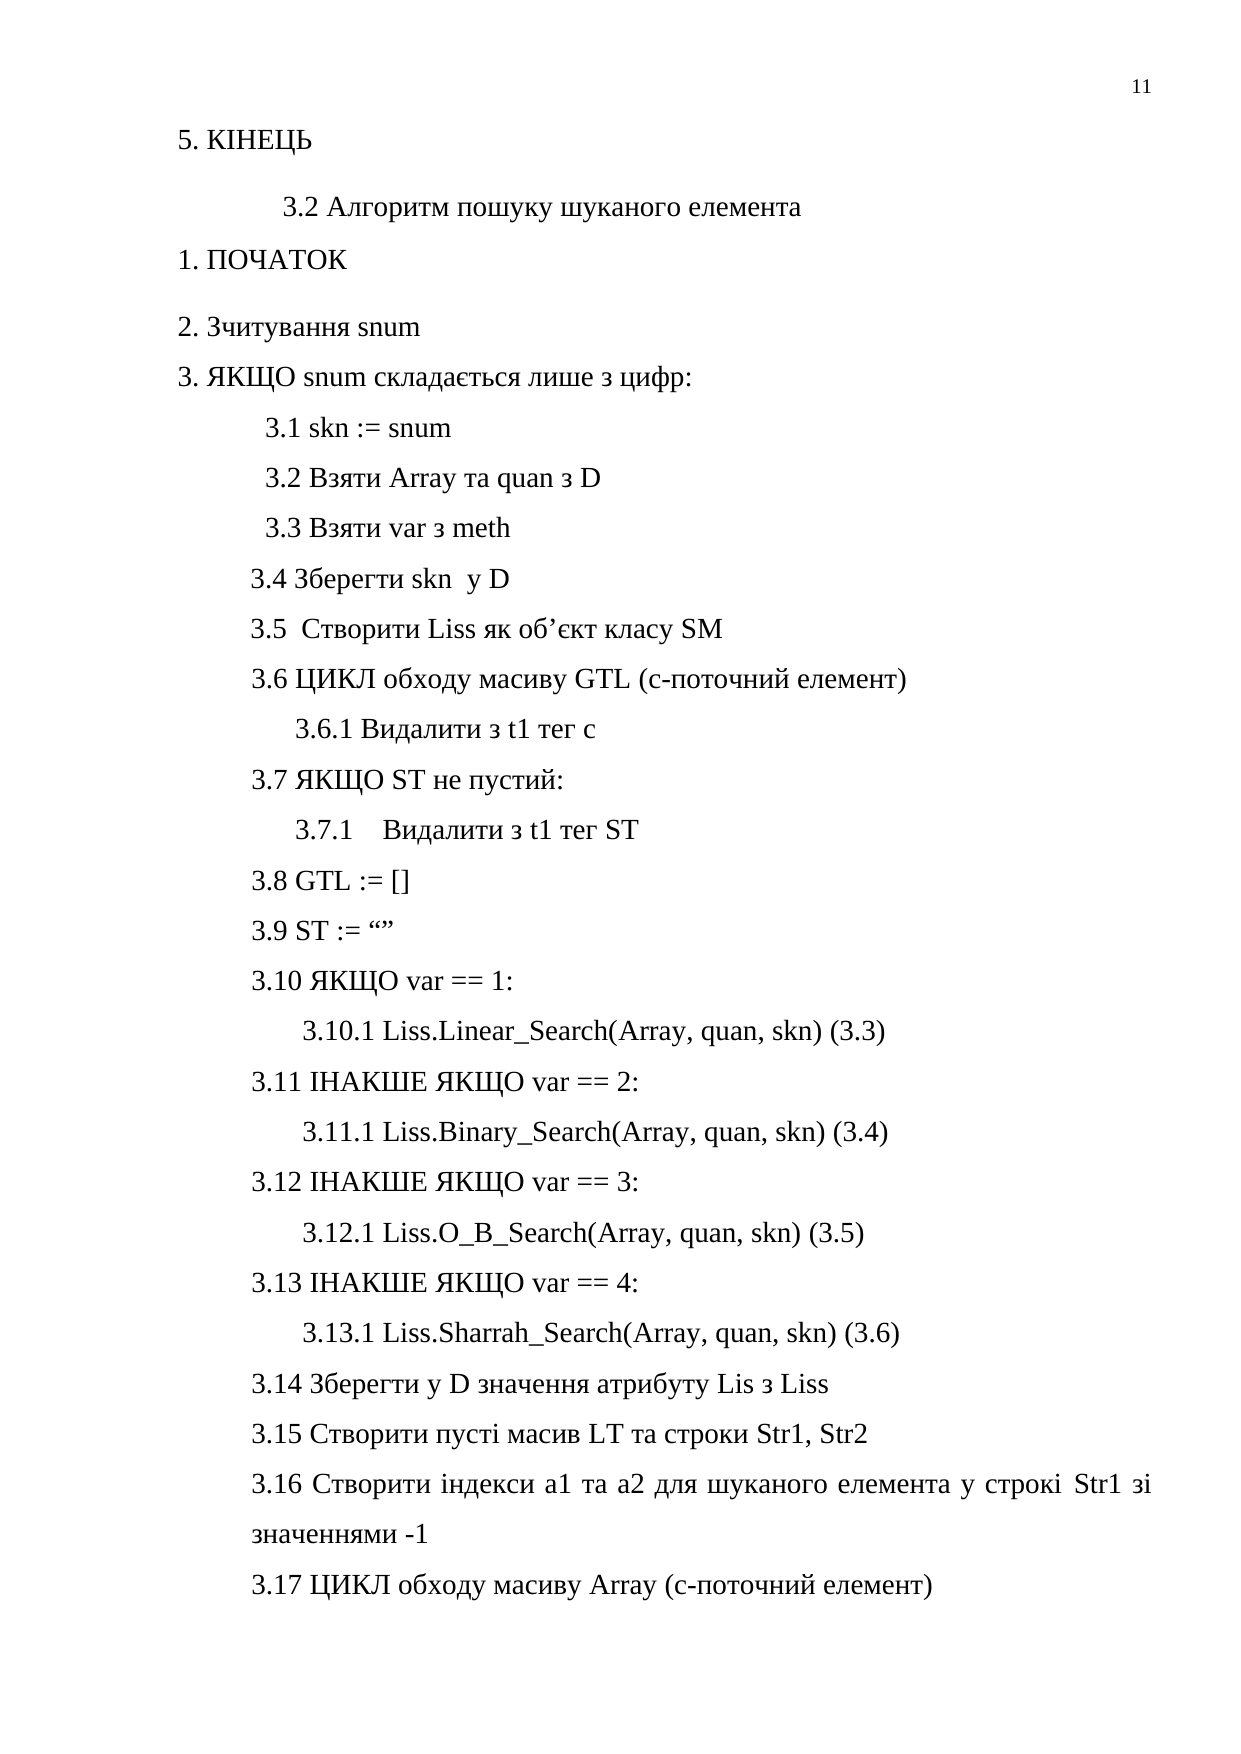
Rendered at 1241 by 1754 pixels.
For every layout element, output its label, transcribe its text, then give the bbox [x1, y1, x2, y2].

list 3.7.1 Видалити з t1 тег ST [251, 812, 1152, 846]
list 3.11.1 Liss.Binary_Search(Array, quan, skn) (3.4) [251, 1114, 1152, 1148]
list 3.12 ІНАКШЕ ЯКЩО var == 3: [251, 1164, 1152, 1198]
list 3.13 ІНАКШЕ ЯКЩО var == 4: [251, 1265, 1152, 1299]
text 3.2 Взяти Array та quan з D [177, 460, 1152, 494]
list 3.10.1 Liss.Linear_Search(Array, quan, skn) (3.3) [251, 1013, 1152, 1047]
text 1. ПОЧАТОК [177, 242, 1152, 276]
list 3.6.1 Видалити з t1 тег с [251, 712, 1152, 745]
text 3.1 skn := snum [177, 410, 1152, 443]
text 3.4 Зберегти skn у D [177, 561, 1152, 594]
subtitle 3.2 Алгоритм пошуку шуканого елемента [177, 189, 1152, 222]
list 3.7 ЯКЩО ST не пустий: [251, 762, 1152, 796]
text 3.5 Створити Liss як об’єкт класу SM [177, 611, 1152, 644]
list 3.14 Зберегти у D значення атрибуту Lis з Liss [251, 1366, 1152, 1399]
text 5. КІНЕЦЬ [177, 122, 1152, 155]
list 3.11 ІНАКШЕ ЯКЩО var == 2: [251, 1064, 1152, 1097]
list 3.15 Створити пусті масив LT та строки Str1, Str2 [251, 1416, 1152, 1449]
list 3.16 Створити індекси а1 та а2 для шуканого елемента у строкі Str1 зі значеннями -1 [251, 1466, 1152, 1550]
text 3.3 Взяти var з meth [177, 510, 1152, 544]
text 3. ЯКЩО snum складається лише з цифр: [177, 359, 1152, 393]
list 3.17 ЦИКЛ обходу масиву Array (с-поточний елемент) [251, 1567, 1152, 1601]
list 3.6 ЦИКЛ обходу масиву GTL (с-поточний елемент) [251, 661, 1152, 695]
list 3.12.1 Liss.O_B_Search(Array, quan, skn) (3.5) [251, 1215, 1152, 1248]
text 2. Зчитування snum [177, 309, 1152, 343]
list 3.9 ST := “” [251, 913, 1152, 946]
list 3.8 GTL := [] [251, 863, 1152, 896]
list 3.13.1 Liss.Sharrah_Search(Array, quan, skn) (3.6) [251, 1315, 1152, 1349]
list 3.10 ЯКЩО var == 1: [251, 963, 1152, 997]
